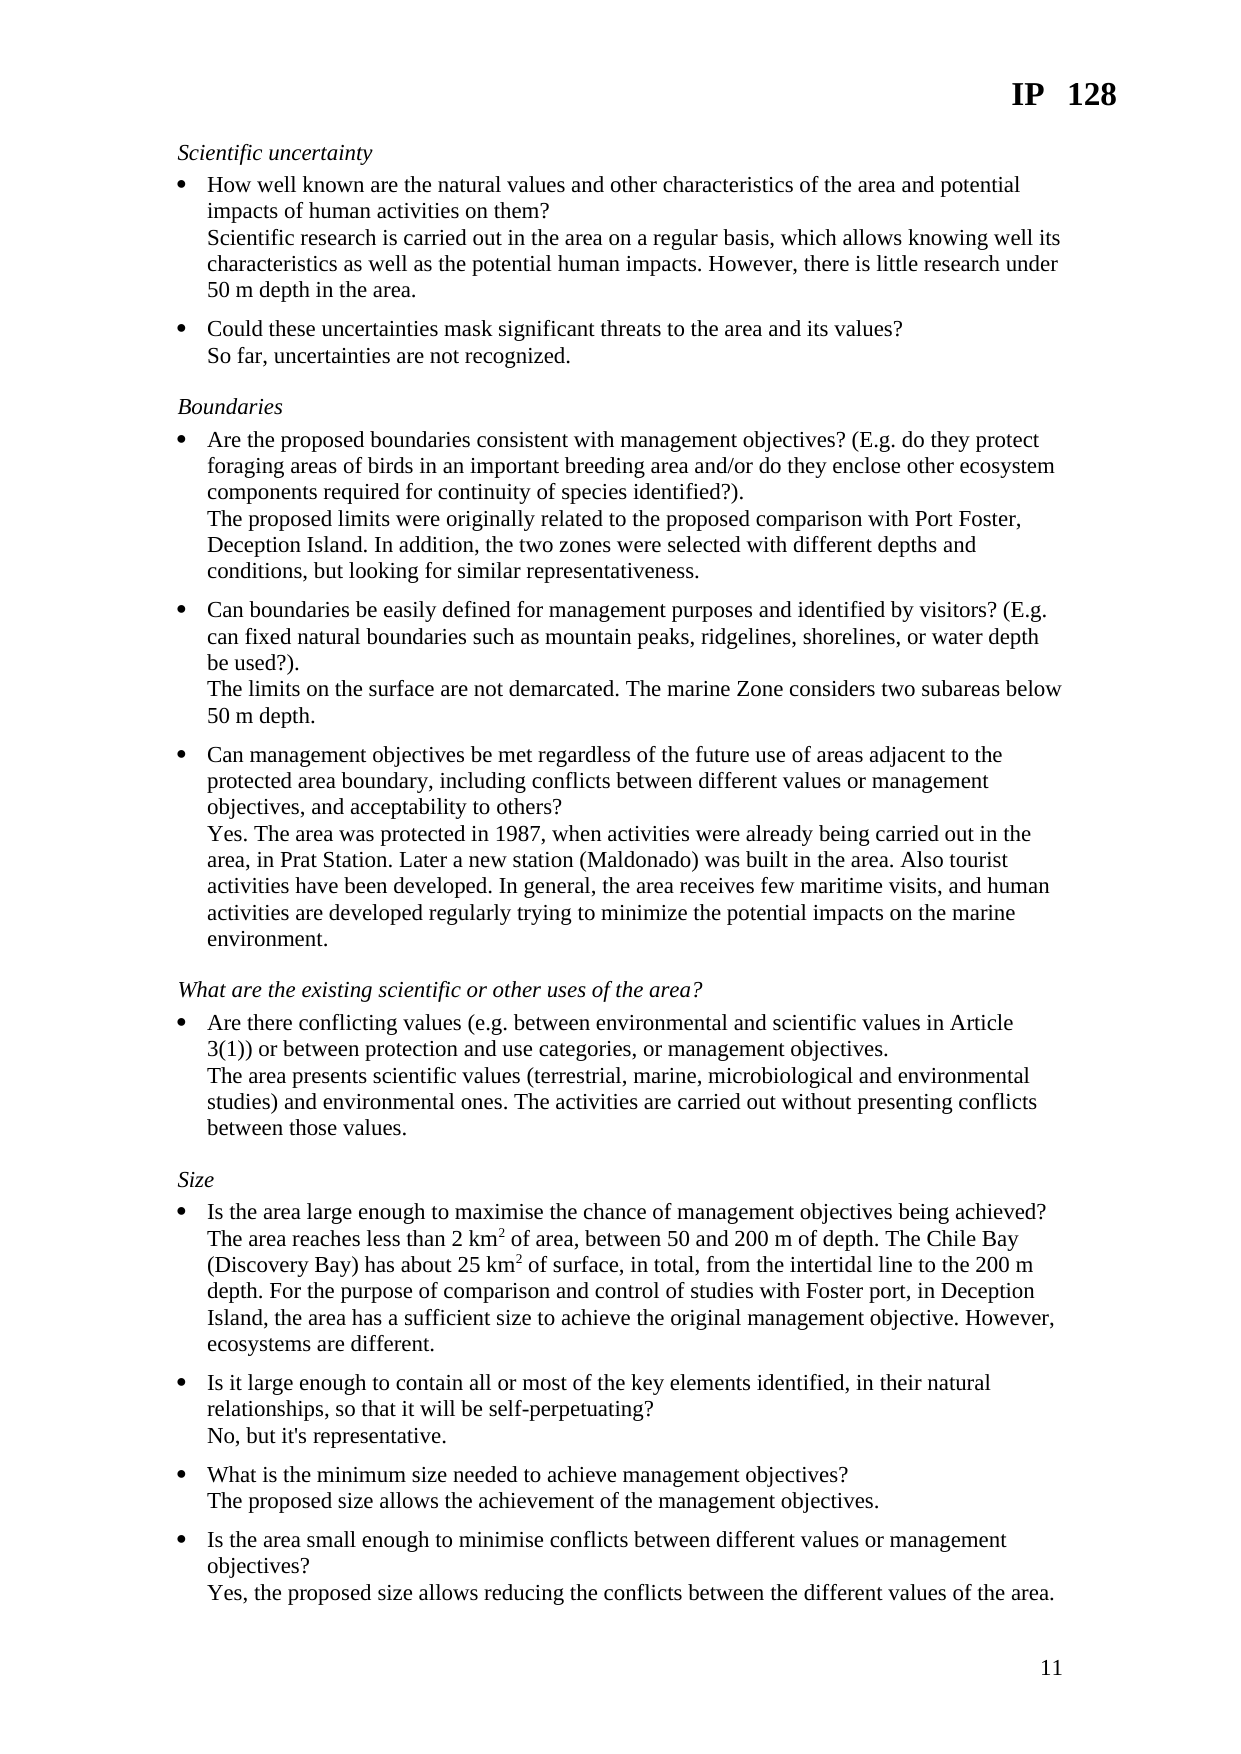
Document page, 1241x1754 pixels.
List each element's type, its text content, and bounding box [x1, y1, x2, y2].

list Can management objectives be met regardless of the future use of areas adjacent to the protected area boundary, including conflicts between different values or management objectives, and acceptability to others? [177, 741, 1063, 820]
text Size [177, 1166, 1063, 1192]
text The proposed limits were originally related to the proposed comparison with Port Foster, Deception Island. In addition, the two zones were selected with different depths and conditions, but looking for similar representativeness. [207, 505, 1063, 584]
text The limits on the surface are not demarcated. The marine Zone considers two subareas below 50 m depth. [207, 675, 1063, 728]
list How well known are the natural values and other characteristics of the area and potential impacts of human activities on them? [177, 171, 1063, 224]
list Can boundaries be easily defined for management purposes and identified by visitors? (E.g. can fixed natural boundaries such as mountain peaks, ridgelines, shorelines, or water depth be used?). [177, 596, 1063, 675]
text The area presents scientific values (terrestrial, marine, microbiological and environmental studies) and environmental ones. The activities are carried out without presenting conflicts between those values. [207, 1062, 1063, 1141]
text The area reaches less than 2 km2 of area, between 50 and 200 m of depth. The Chile Bay (Discovery Bay) has about 25 km2 of surface, in total, from the intertidal line to the 200 m depth. For the purpose of comparison and control of studies with Foster port, in Deception Island, the area has a sufficient size to achieve the original management objective. However, ecosystems are different. [207, 1225, 1063, 1357]
list Is the area small enough to minimise conflicts between different values or management objectives? [177, 1526, 1063, 1578]
text Yes. The area was protected in 1987, when activities were already being carried out in the area, in Prat Station. Later a new station (Maldonado) was built in the area. Also tourist activities have been developed. In general, the area receives few maritime visits, and human activities are developed regularly trying to minimize the potential impacts on the marine environment. [207, 820, 1063, 951]
list Could these uncertainties mask significant threats to the area and its values? [177, 315, 1063, 342]
text The proposed size allows the achievement of the management objectives. [207, 1487, 1063, 1513]
list Are there conflicting values (e.g. between environmental and scientific values in Article 3(1)) or between protection and use categories, or management objectives. [177, 1009, 1063, 1062]
text So far, uncertainties are not recognized. [207, 342, 1063, 368]
text Boundaries [177, 393, 1063, 419]
text Scientific uncertainty [177, 138, 1063, 165]
list Is it large enough to contain all or most of the key elements identified, in their natural relationships, so that it will be self-perpetuating? [177, 1369, 1063, 1422]
text No, but it's representative. [207, 1422, 1063, 1448]
list What is the minimum size needed to achieve management objectives? [177, 1461, 1063, 1487]
list Is the area large enough to maximise the chance of management objectives being achieved? [177, 1198, 1063, 1225]
text What are the existing scientific or other uses of the area? [177, 976, 1063, 1003]
list Are the proposed boundaries consistent with management objectives? (E.g. do they protect foraging areas of birds in an important breeding area and/or do they enclose other ecosystem components required for continuity of species identified?). [177, 426, 1063, 505]
text Yes, the proposed size allows reducing the conflicts between the different values of the area. [207, 1578, 1063, 1605]
text Scientific research is carried out in the area on a regular basis, which allows knowing well its characteristics as well as the potential human impacts. However, there is little research under 50 m depth in the area. [207, 224, 1063, 303]
